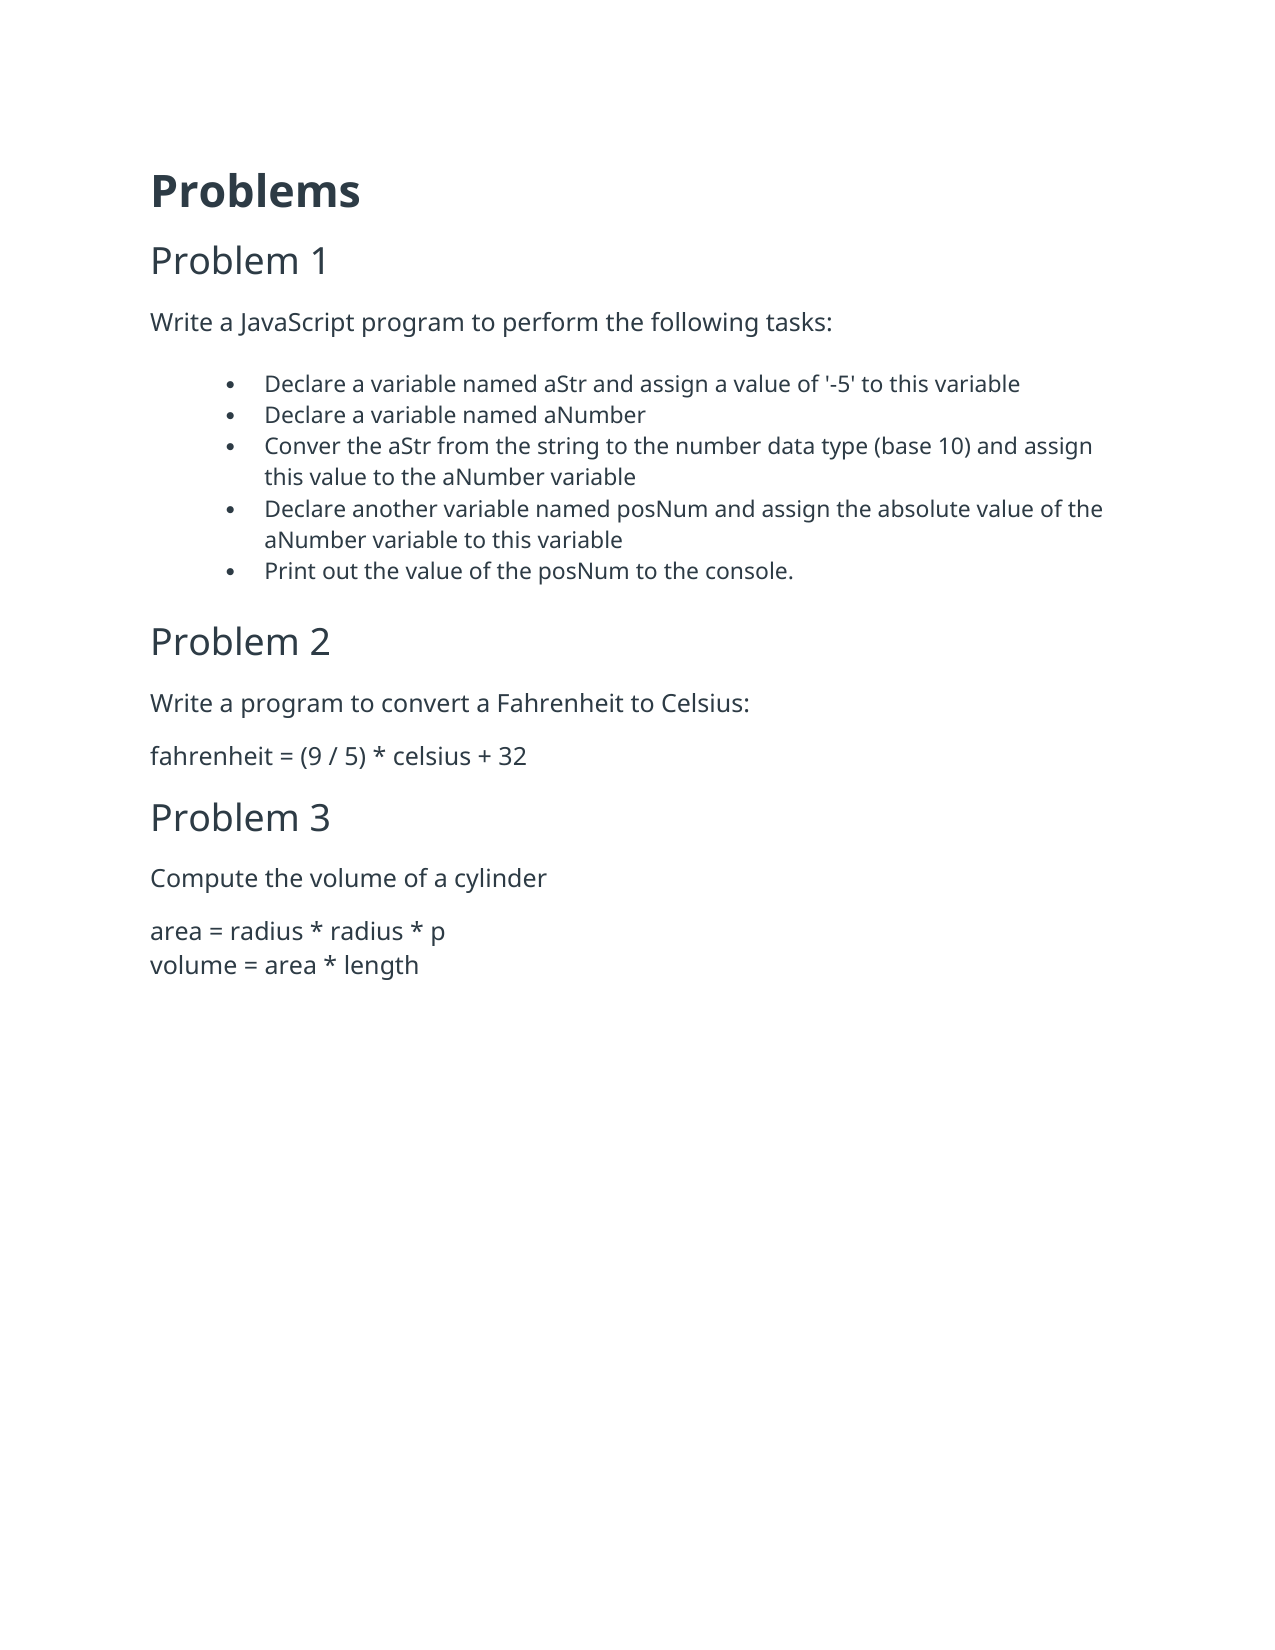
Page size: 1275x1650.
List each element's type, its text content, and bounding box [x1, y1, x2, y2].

list Declare another variable named posNum and assign the absolute value of the aNumber variable to this variable [227, 493, 1125, 555]
subtitle Problem 2 [150, 616, 1125, 667]
subtitle Problems [150, 159, 1125, 220]
subtitle Problem 1 [150, 234, 1125, 286]
list Declare a variable named aStr and assign a value of '-5' to this variable [227, 368, 1125, 399]
text Write a program to convert a Fahrenheit to Celsius: [150, 685, 1125, 719]
text Compute the volume of a cylinder [150, 861, 1125, 895]
list Conver the aStr from the string to the number data type (base 10) and assign this value to the aNumber variable [227, 430, 1125, 493]
list Print out the value of the posNum to the console. [227, 555, 1125, 586]
subtitle Problem 3 [150, 791, 1125, 842]
list Declare a variable named aNumber [227, 399, 1125, 430]
text fahrenheit = (9 / 5) * celsius + 32 [150, 738, 1125, 772]
text Write a JavaScript program to perform the following tasks: [150, 304, 1125, 338]
text area = radius * radius * p volume = area * length [150, 913, 1125, 982]
